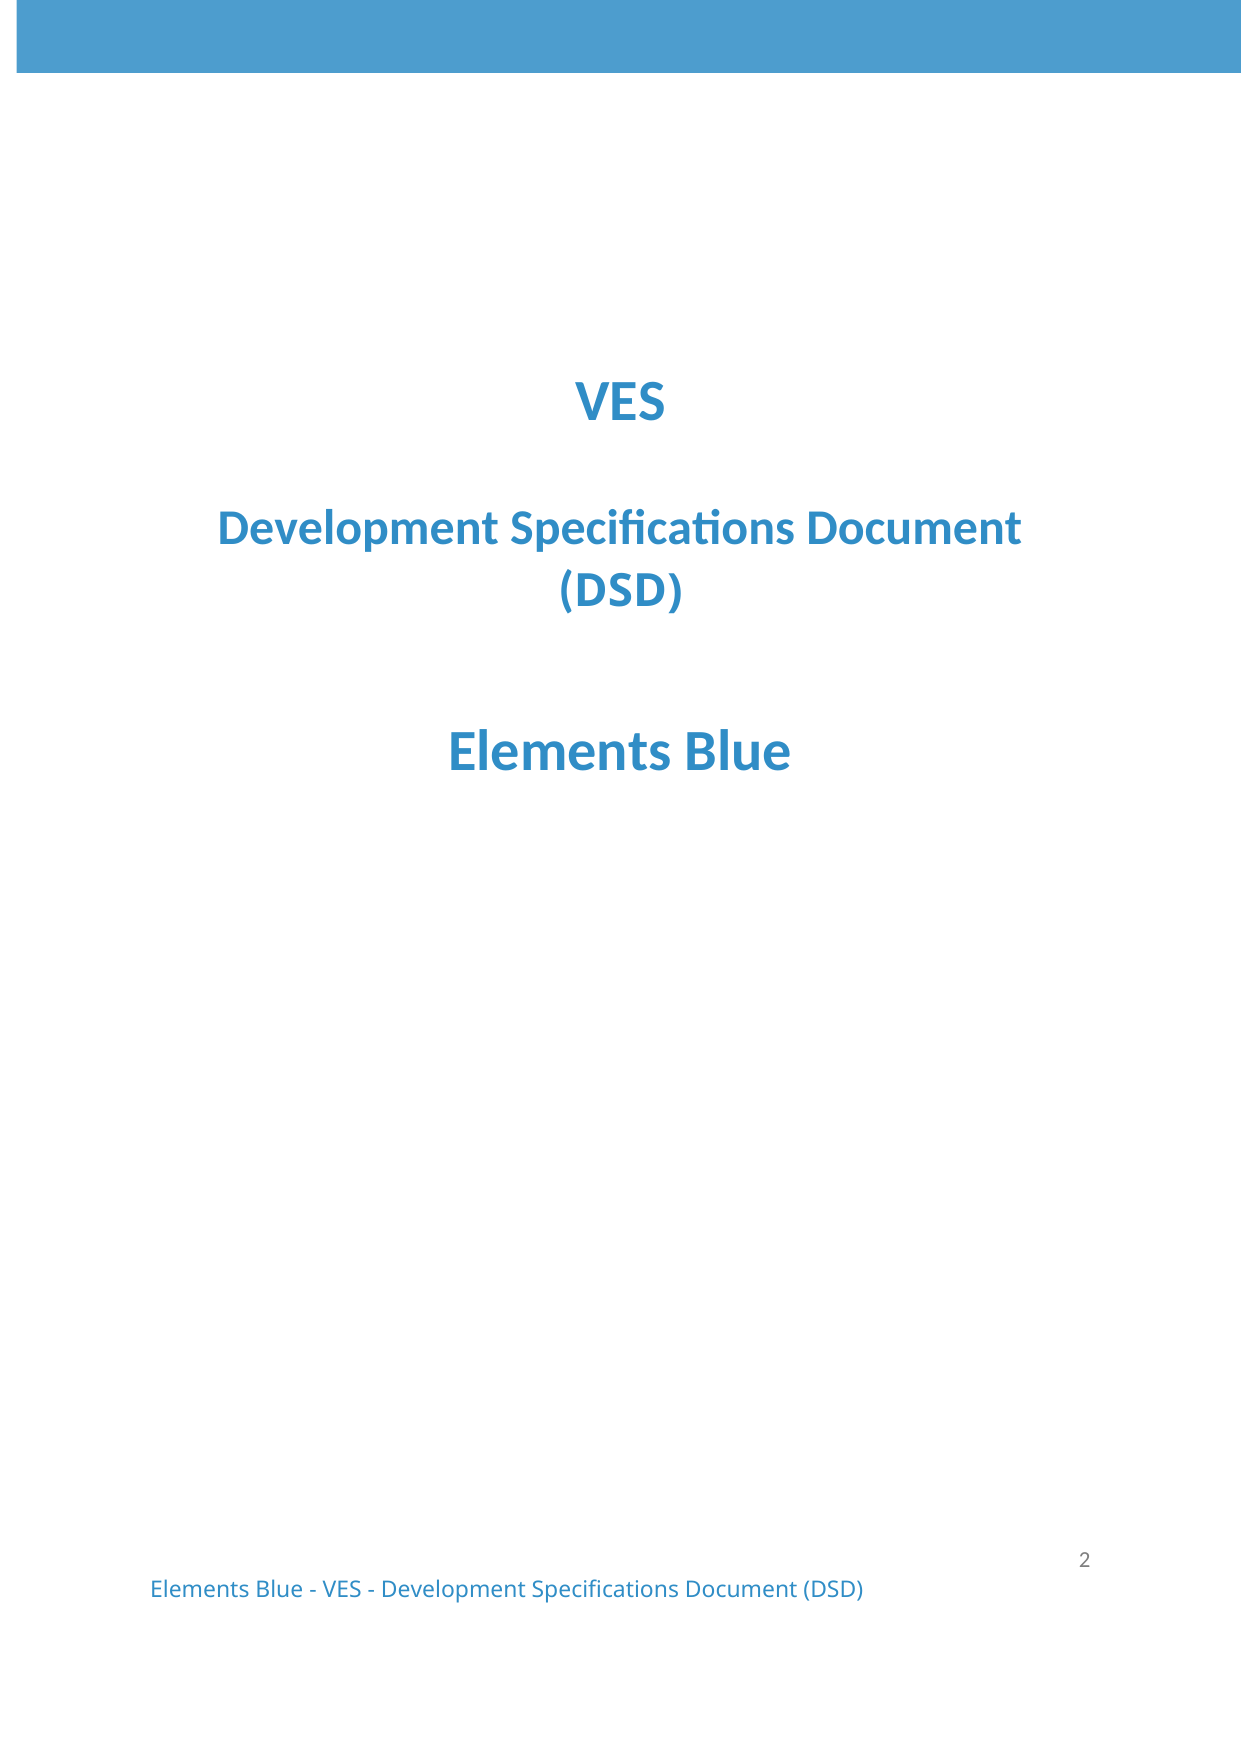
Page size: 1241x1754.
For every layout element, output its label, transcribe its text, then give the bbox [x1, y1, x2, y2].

title VES [150, 364, 1090, 435]
title Development Specifications Document (DSD) [150, 496, 1090, 619]
title Elements Blue [150, 713, 1090, 784]
